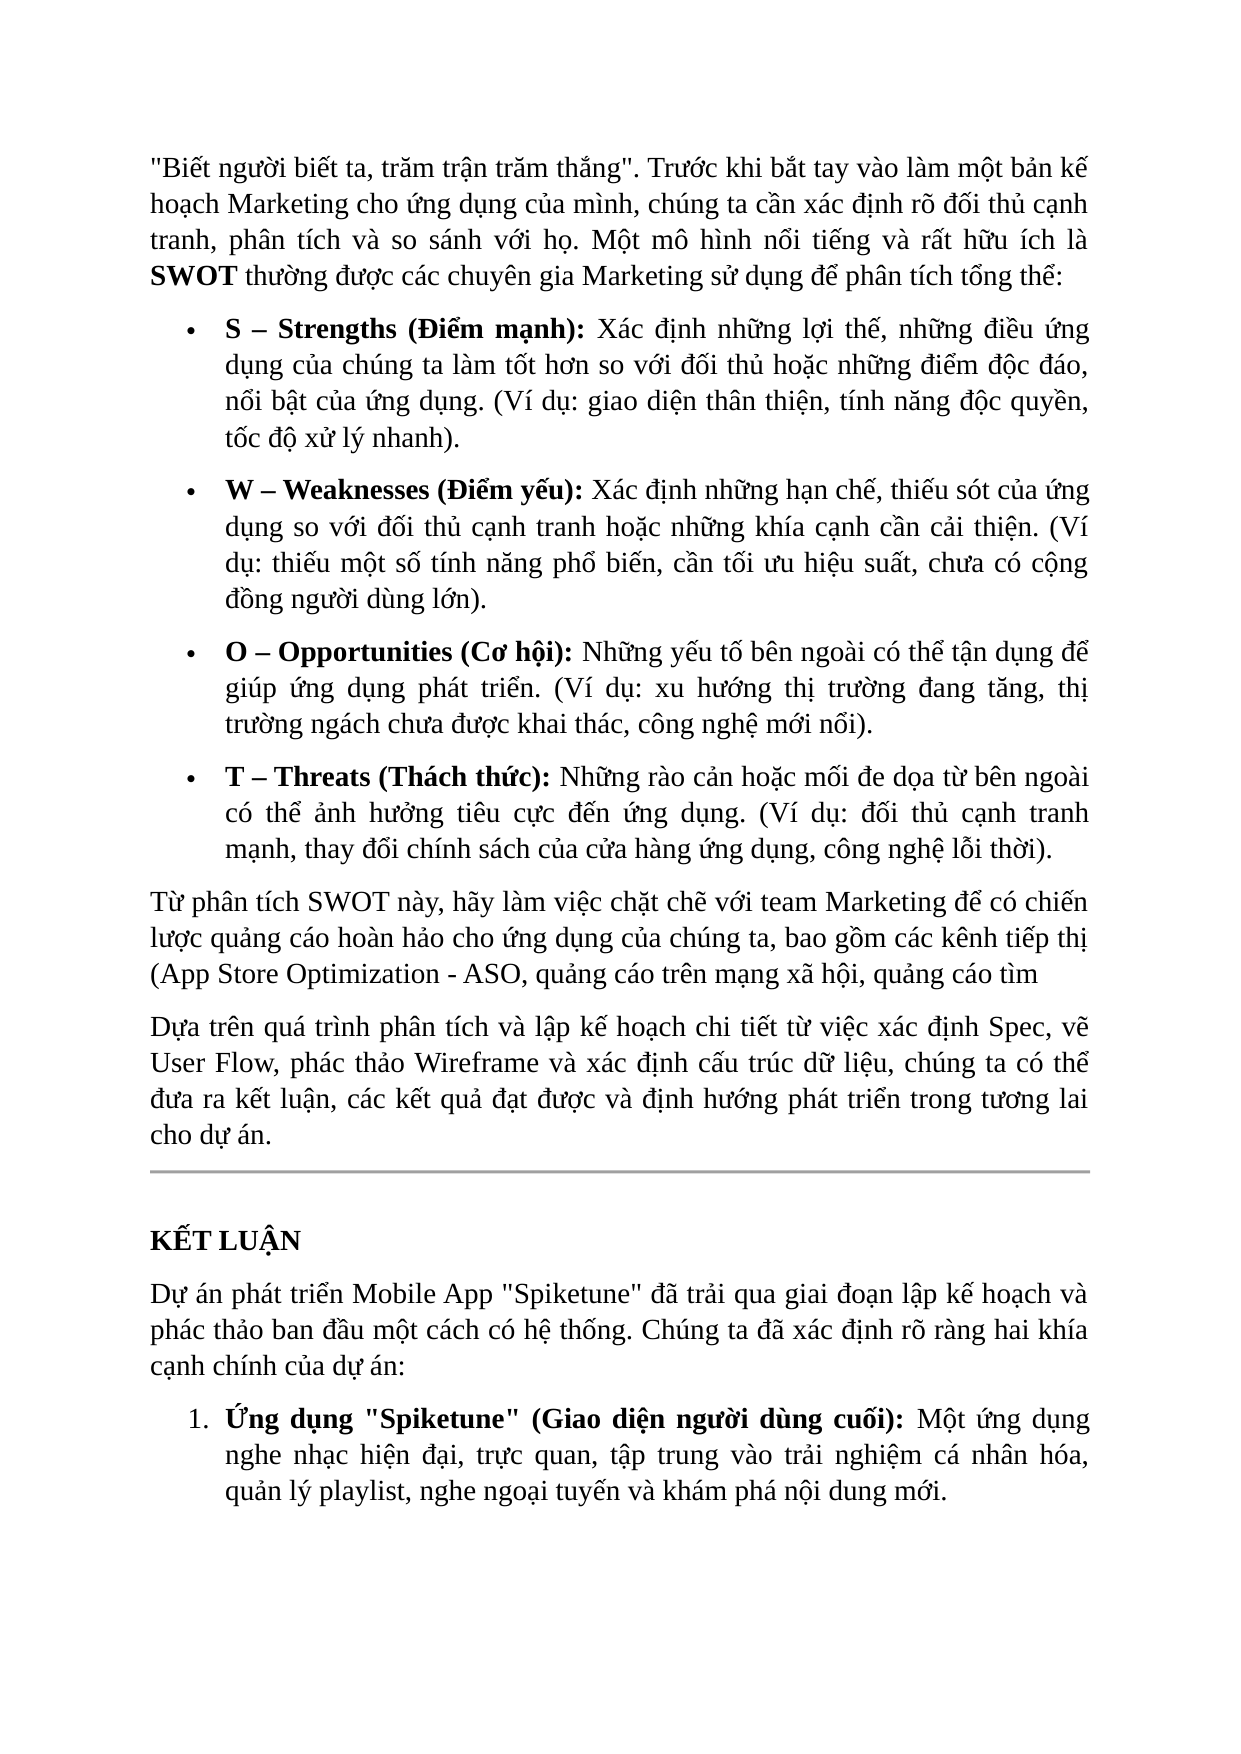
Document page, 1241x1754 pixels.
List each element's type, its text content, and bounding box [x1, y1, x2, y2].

text Từ phân tích SWOT này, hãy làm việc chặt chẽ với team Marketing để có chiến lược quảng cáo hoàn hảo cho ứng dụng của chúng ta, bao gồm các kênh tiếp thị (App Store Optimization - ASO, quảng cáo trên mạng xã hội, quảng cáo tìm [150, 884, 1090, 990]
text "Biết người biết ta, trăm trận trăm thắng". Trước khi bắt tay vào làm một bản kế hoạch Marketing cho ứng dụng của mình, chúng ta cần xác định rõ đối thủ cạnh tranh, phân tích và so sánh với họ. Một mô hình nổi tiếng và rất hữu ích là SWOT thường được các chuyên gia Marketing sử dụng để phân tích tổng thể: [150, 150, 1090, 292]
text Dựa trên quá trình phân tích và lập kế hoạch chi tiết từ việc xác định Spec, vẽ User Flow, phác thảo Wireframe và xác định cấu trúc dữ liệu, chúng ta có thể đưa ra kết luận, các kết quả đạt được và định hướng phát triển trong tương lai cho dự án. [150, 1009, 1090, 1151]
list Ứng dụng "Spiketune" (Giao diện người dùng cuối): Một ứng dụng nghe nhạc hiện đại, trực quan, tập trung vào trải nghiệm cá nhân hóa, quản lý playlist, nghe ngoại tuyến và khám phá nội dung mới. [187, 1401, 1090, 1507]
list S – Strengths (Điểm mạnh): Xác định những lợi thế, những điều ứng dụng của chúng ta làm tốt hơn so với đối thủ hoặc những điểm độc đáo, nổi bật của ứng dụng. (Ví dụ: giao diện thân thiện, tính năng độc quyền, tốc độ xử lý nhanh). [187, 311, 1090, 453]
list O – Opportunities (Cơ hội): Những yếu tố bên ngoài có thể tận dụng để giúp ứng dụng phát triển. (Ví dụ: xu hướng thị trường đang tăng, thị trường ngách chưa được khai thác, công nghệ mới nổi). [187, 634, 1090, 739]
list W – Weaknesses (Điểm yếu): Xác định những hạn chế, thiếu sót của ứng dụng so với đối thủ cạnh tranh hoặc những khía cạnh cần cải thiện. (Ví dụ: thiếu một số tính năng phổ biến, cần tối ưu hiệu suất, chưa có cộng đồng người dùng lớn). [187, 472, 1090, 614]
text KẾT LUẬN [150, 1223, 1090, 1257]
text Dự án phát triển Mobile App "Spiketune" đã trải qua giai đoạn lập kế hoạch và phác thảo ban đầu một cách có hệ thống. Chúng ta đã xác định rõ ràng hai khía cạnh chính của dự án: [150, 1276, 1090, 1382]
list T – Threats (Thách thức): Những rào cản hoặc mối đe dọa từ bên ngoài có thể ảnh hưởng tiêu cực đến ứng dụng. (Ví dụ: đối thủ cạnh tranh mạnh, thay đổi chính sách của cửa hàng ứng dụng, công nghệ lỗi thời). [187, 759, 1090, 865]
